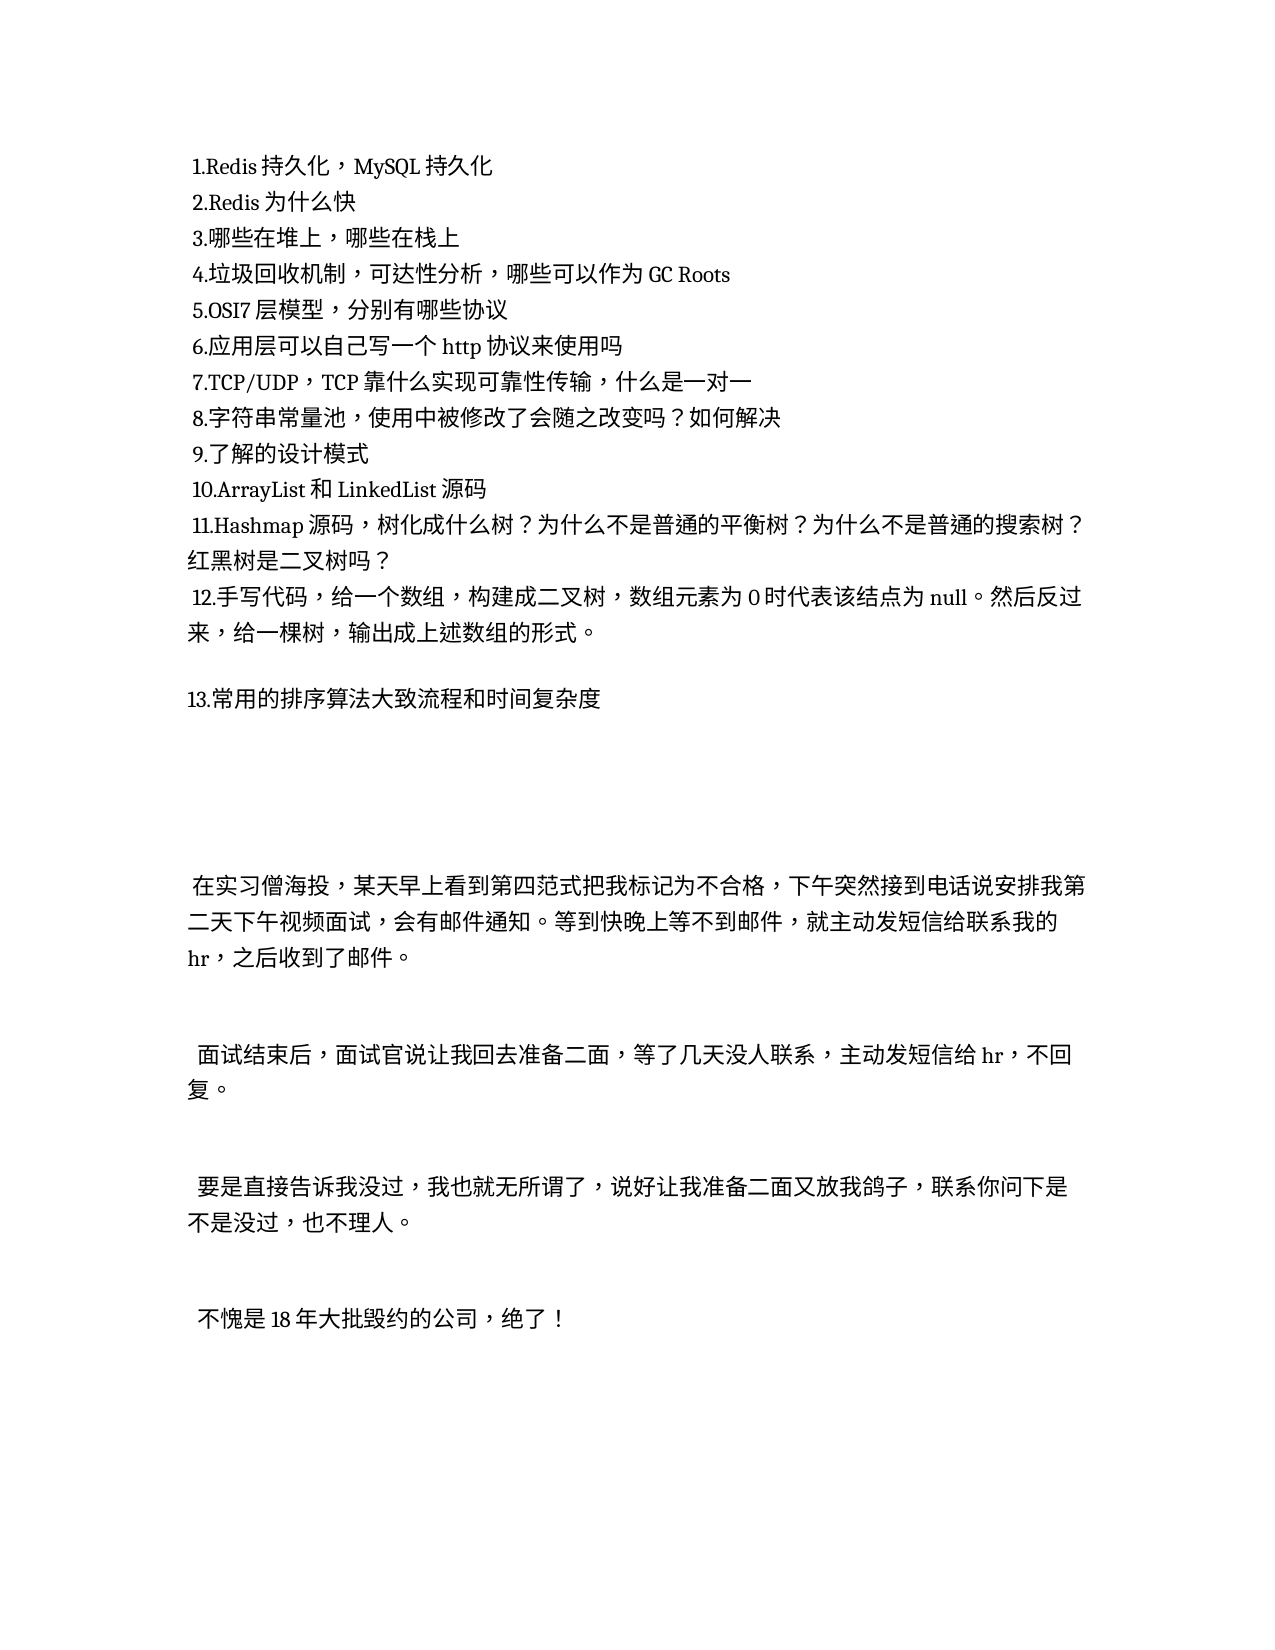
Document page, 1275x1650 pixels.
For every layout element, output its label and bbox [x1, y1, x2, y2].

text [187, 150, 1087, 1485]
